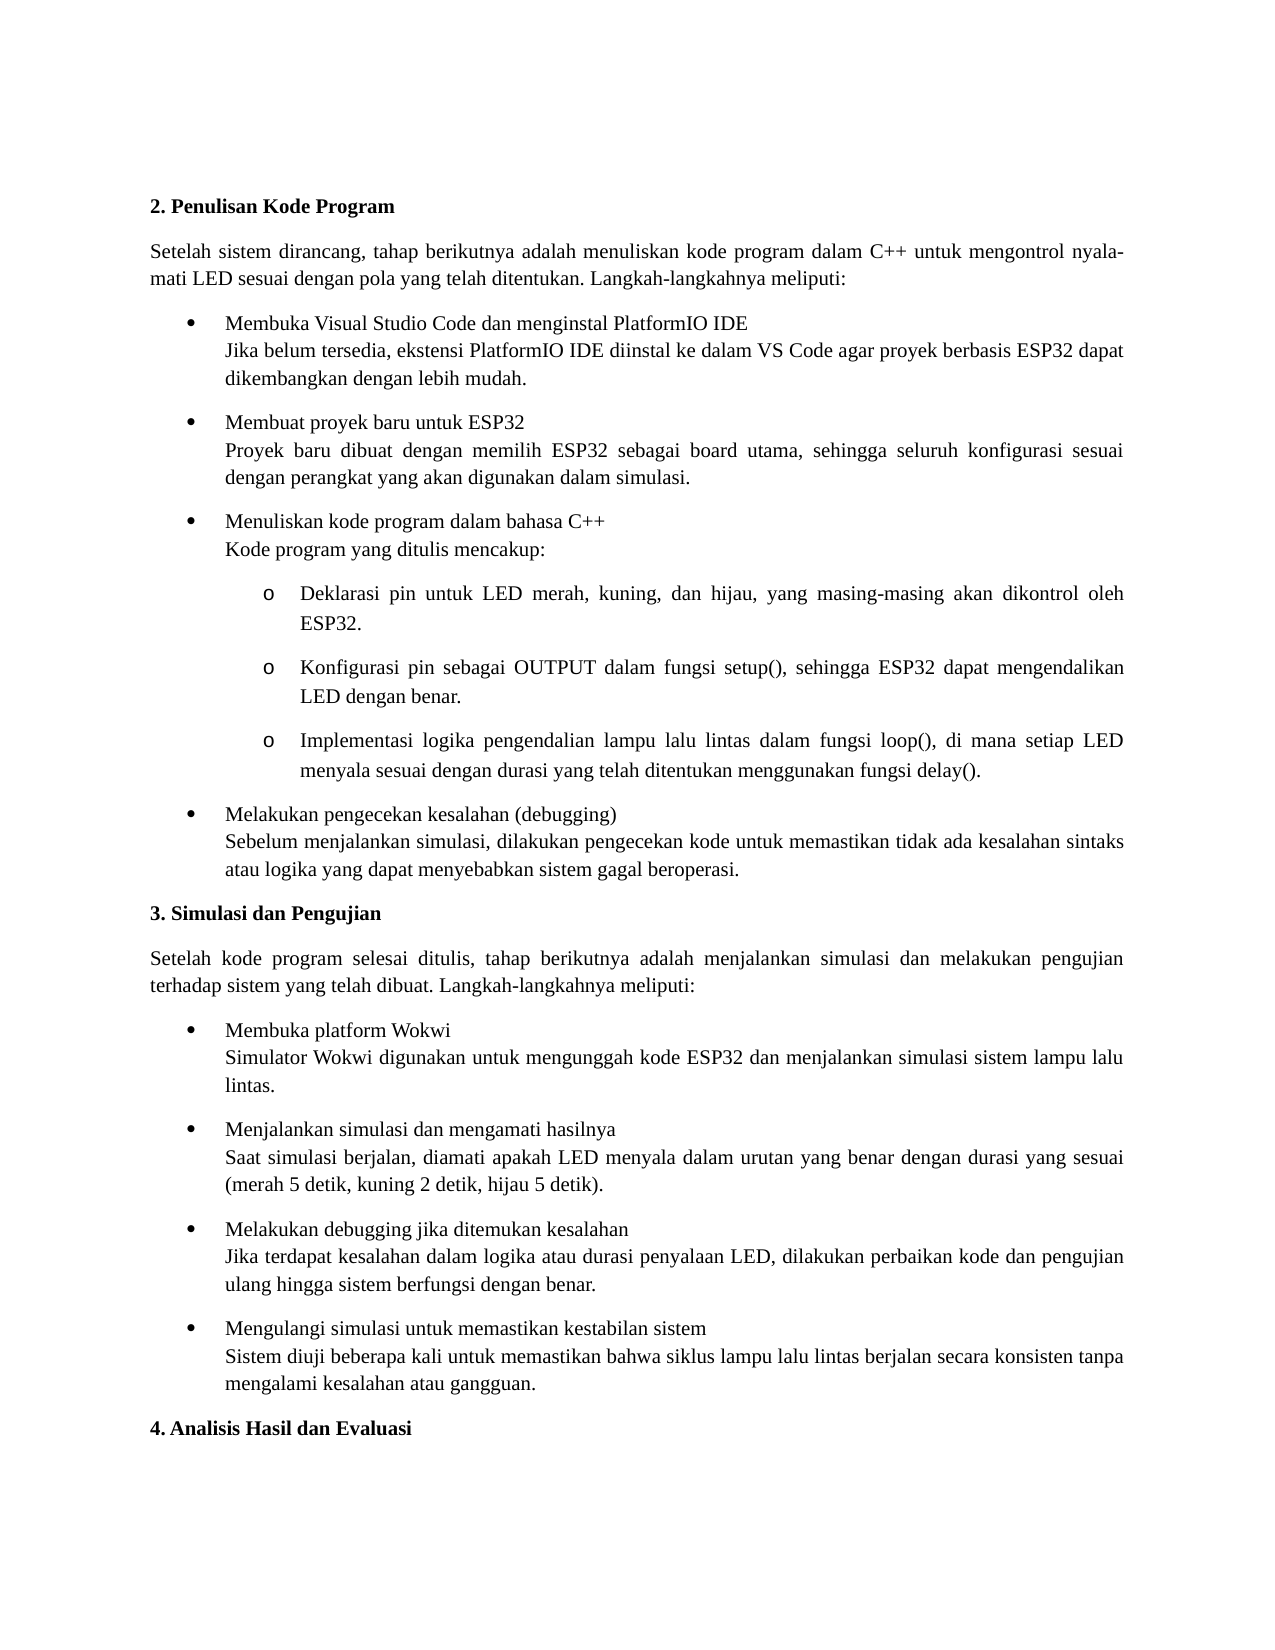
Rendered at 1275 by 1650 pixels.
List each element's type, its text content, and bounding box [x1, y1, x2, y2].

list Implementasi logika pengendalian lampu lalu lintas dalam fungsi loop(), di mana setiap LED menyala sesuai dengan durasi yang telah ditentukan menggunakan fungsi delay(). [262, 728, 1125, 782]
list Menjalankan simulasi dan mengamati hasilnya Saat simulasi berjalan, diamati apakah LED menyala dalam urutan yang benar dengan durasi yang sesuai (merah 5 detik, kuning 2 detik, hijau 5 detik). [187, 1117, 1125, 1196]
text 2. Penulisan Kode Program [150, 194, 1125, 218]
list Membuat proyek baru untuk ESP32 Proyek baru dibuat dengan memilih ESP32 sebagai board utama, sehingga seluruh konfigurasi sesuai dengan perangkat yang akan digunakan dalam simulasi. [187, 410, 1125, 489]
list Melakukan pengecekan kesalahan (debugging) Sebelum menjalankan simulasi, dilakukan pengecekan kode untuk memastikan tidak ada kesalahan sintaks atau logika yang dapat menyebabkan sistem gagal beroperasi. [187, 802, 1125, 881]
text Setelah sistem dirancang, tahap berikutnya adalah menuliskan kode program dalam C++ untuk mengontrol nyala-mati LED sesuai dengan pola yang telah ditentukan. Langkah-langkahnya meliputi: [150, 238, 1125, 290]
list Mengulangi simulasi untuk memastikan kestabilan sistem Sistem diuji beberapa kali untuk memastikan bahwa siklus lampu lalu lintas berjalan secara konsisten tanpa mengalami kesalahan atau gangguan. [187, 1316, 1125, 1395]
list Membuka platform Wokwi Simulator Wokwi digunakan untuk mengunggah kode ESP32 dan menjalankan simulasi sistem lampu lalu lintas. [187, 1017, 1125, 1097]
list Menuliskan kode program dalam bahasa C++ Kode program yang ditulis mencakup: [187, 509, 1125, 561]
text 4. Analisis Hasil dan Evaluasi [150, 1415, 1125, 1439]
list Melakukan debugging jika ditemukan kesalahan Jika terdapat kesalahan dalam logika atau durasi penyalaan LED, dilakukan perbaikan kode dan pengujian ulang hingga sistem berfungsi dengan benar. [187, 1216, 1125, 1296]
text Setelah kode program selesai ditulis, tahap berikutnya adalah menjalankan simulasi dan melakukan pengujian terhadap sistem yang telah dibuat. Langkah-langkahnya meliputi: [150, 946, 1125, 997]
list Membuka Visual Studio Code dan menginstal PlatformIO IDE Jika belum tersedia, ekstensi PlatformIO IDE diinstal ke dalam VS Code agar proyek berbasis ESP32 dapat dikembangkan dengan lebih mudah. [187, 310, 1125, 390]
text 3. Simulasi dan Pengujian [150, 901, 1125, 925]
list Konfigurasi pin sebagai OUTPUT dalam fungsi setup(), sehingga ESP32 dapat mengendalikan LED dengan benar. [262, 655, 1125, 708]
list Deklarasi pin untuk LED merah, kuning, dan hijau, yang masing-masing akan dikontrol oleh ESP32. [262, 581, 1125, 634]
